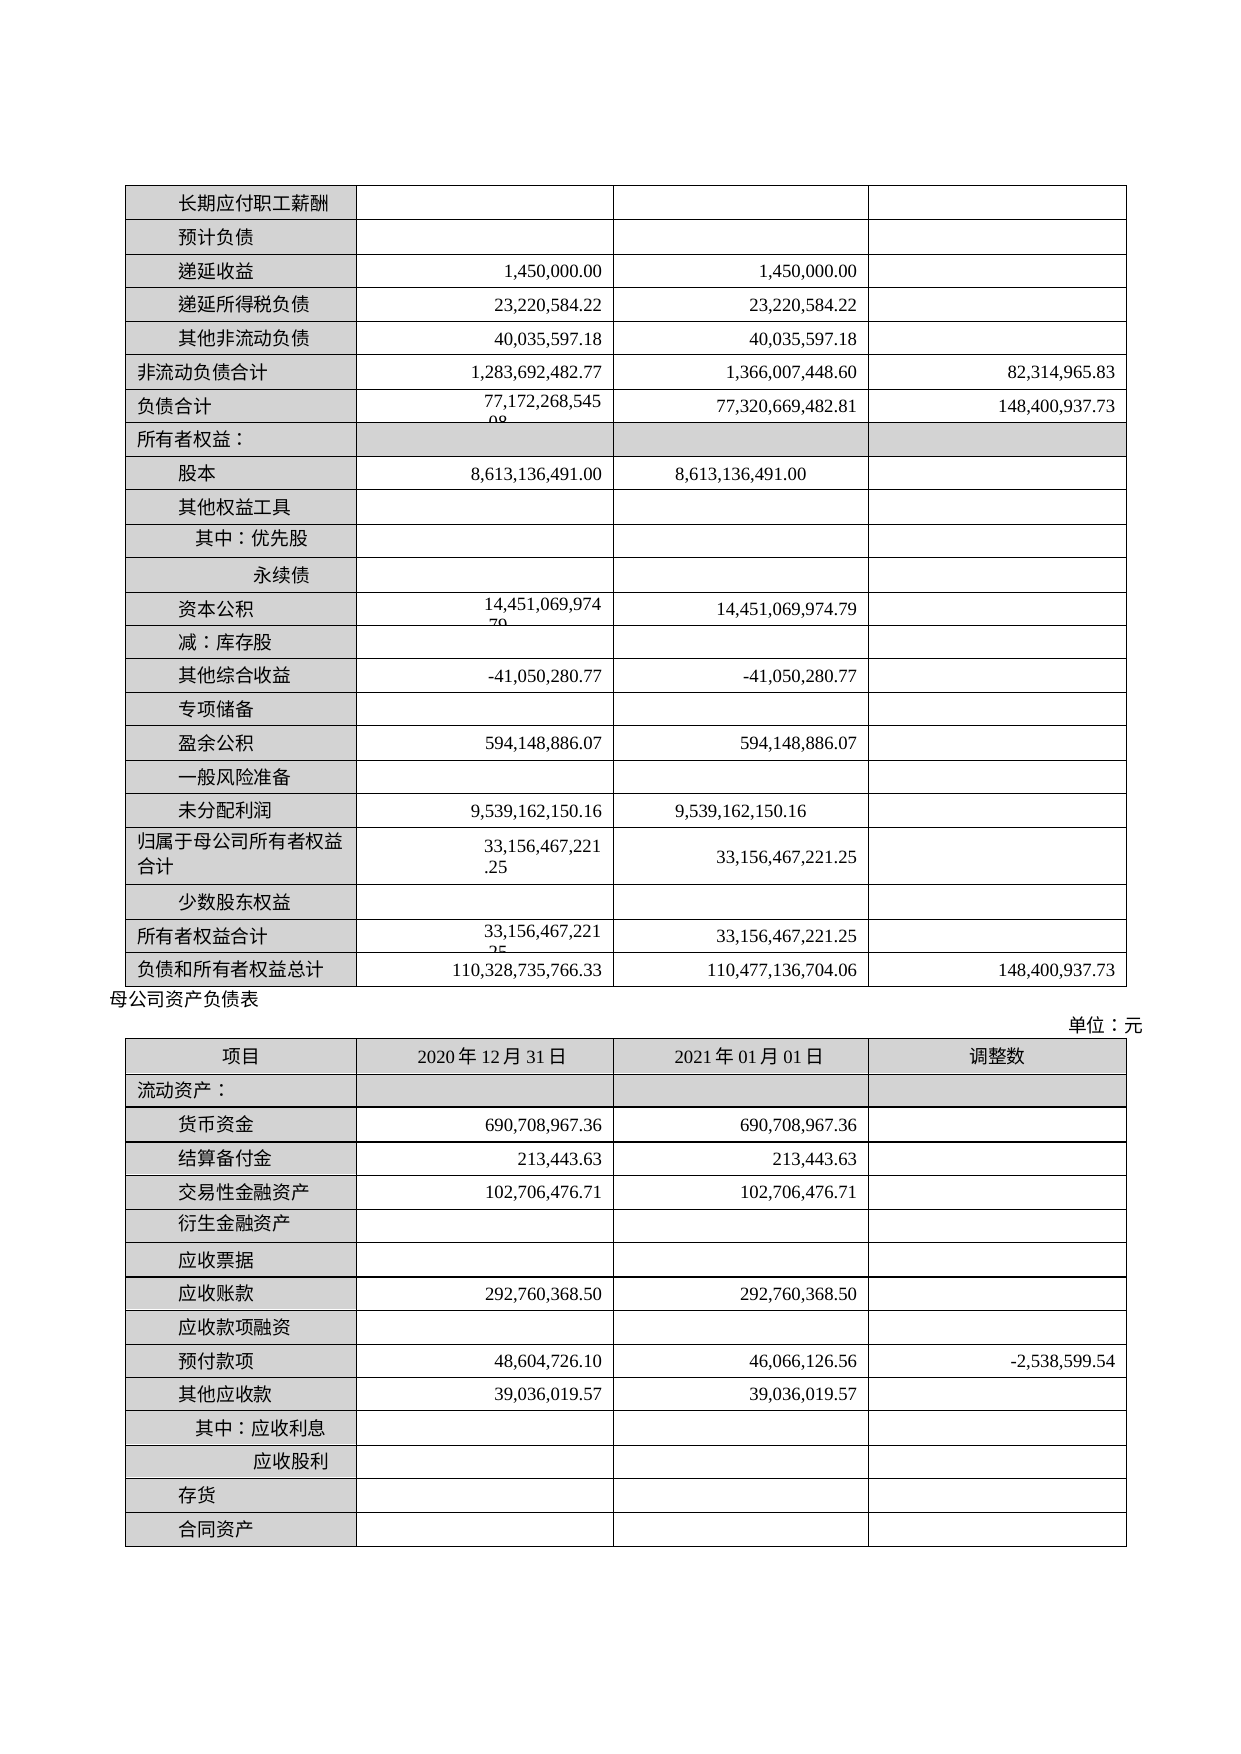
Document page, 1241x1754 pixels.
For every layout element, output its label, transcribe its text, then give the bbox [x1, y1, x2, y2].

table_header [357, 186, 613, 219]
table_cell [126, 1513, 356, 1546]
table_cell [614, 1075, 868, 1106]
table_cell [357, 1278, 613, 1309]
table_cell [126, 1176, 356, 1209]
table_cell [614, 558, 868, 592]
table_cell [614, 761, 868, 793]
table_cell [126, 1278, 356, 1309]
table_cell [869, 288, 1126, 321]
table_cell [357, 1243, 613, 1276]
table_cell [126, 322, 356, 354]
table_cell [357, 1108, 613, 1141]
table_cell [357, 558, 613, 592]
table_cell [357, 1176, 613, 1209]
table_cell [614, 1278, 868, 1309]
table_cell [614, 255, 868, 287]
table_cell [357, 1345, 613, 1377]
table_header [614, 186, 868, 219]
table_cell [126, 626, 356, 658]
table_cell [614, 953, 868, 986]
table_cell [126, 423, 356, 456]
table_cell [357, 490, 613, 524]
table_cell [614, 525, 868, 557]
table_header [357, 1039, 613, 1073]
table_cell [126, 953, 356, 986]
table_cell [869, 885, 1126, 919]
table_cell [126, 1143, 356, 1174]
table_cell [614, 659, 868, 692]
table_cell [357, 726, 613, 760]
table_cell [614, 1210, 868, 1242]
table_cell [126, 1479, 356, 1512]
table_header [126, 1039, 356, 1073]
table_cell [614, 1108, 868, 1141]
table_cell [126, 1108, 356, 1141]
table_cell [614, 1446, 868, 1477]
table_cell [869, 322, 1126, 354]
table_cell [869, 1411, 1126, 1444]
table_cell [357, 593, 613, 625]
text 单位：元 [109, 1012, 1143, 1038]
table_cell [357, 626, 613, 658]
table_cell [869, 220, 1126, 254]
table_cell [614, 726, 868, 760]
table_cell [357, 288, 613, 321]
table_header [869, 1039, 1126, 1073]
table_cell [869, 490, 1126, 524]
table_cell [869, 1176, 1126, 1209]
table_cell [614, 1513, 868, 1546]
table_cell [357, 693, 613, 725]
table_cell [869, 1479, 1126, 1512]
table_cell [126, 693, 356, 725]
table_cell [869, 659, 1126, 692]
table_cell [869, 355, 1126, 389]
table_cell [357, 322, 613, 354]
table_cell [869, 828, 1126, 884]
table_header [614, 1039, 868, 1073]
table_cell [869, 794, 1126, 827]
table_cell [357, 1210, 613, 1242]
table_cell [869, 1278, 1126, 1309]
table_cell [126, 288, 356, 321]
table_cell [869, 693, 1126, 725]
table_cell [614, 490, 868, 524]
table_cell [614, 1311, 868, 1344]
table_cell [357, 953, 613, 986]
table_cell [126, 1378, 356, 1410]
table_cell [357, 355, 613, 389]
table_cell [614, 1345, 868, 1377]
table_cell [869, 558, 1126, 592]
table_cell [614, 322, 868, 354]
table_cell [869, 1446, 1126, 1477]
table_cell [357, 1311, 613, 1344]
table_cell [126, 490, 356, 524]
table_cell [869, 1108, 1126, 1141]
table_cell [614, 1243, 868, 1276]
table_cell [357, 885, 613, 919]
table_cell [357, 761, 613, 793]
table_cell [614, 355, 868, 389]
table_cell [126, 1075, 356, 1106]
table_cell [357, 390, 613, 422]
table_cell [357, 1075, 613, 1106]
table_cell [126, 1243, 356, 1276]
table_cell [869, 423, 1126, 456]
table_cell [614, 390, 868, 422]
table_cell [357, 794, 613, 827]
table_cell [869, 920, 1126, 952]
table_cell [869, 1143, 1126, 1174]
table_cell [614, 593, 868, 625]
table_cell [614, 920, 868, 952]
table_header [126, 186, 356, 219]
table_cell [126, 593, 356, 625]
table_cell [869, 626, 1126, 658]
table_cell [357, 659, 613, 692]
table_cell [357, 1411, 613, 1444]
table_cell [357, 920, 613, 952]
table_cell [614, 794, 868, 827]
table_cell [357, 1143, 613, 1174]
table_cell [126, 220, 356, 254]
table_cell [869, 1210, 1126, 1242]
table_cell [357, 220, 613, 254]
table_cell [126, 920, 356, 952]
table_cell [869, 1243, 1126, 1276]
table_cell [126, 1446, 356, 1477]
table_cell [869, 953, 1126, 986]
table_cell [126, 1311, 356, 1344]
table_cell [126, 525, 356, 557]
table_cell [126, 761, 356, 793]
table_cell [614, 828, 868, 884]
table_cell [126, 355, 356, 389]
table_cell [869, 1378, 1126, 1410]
text 母公司资产负债表 [109, 987, 1143, 1012]
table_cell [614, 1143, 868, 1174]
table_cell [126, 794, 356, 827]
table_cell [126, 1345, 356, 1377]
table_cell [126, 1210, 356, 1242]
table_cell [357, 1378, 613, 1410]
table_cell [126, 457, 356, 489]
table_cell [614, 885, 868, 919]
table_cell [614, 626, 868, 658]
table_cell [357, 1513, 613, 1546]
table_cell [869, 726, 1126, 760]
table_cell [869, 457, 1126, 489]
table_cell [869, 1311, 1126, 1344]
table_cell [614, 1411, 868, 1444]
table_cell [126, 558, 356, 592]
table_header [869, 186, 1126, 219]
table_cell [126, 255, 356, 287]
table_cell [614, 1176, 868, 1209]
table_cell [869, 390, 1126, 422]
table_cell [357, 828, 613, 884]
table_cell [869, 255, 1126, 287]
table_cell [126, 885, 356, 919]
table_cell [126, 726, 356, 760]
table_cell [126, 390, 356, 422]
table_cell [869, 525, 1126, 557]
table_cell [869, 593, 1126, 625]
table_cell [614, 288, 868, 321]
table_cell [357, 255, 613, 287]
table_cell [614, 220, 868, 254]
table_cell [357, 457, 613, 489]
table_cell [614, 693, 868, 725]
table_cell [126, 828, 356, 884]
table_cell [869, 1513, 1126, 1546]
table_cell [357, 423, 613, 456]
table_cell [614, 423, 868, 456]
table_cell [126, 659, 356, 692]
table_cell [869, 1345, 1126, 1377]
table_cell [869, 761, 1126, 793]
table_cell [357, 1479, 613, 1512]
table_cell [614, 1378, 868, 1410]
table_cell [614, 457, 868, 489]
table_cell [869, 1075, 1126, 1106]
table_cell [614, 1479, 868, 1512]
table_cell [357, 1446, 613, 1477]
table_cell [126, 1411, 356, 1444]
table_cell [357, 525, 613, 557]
